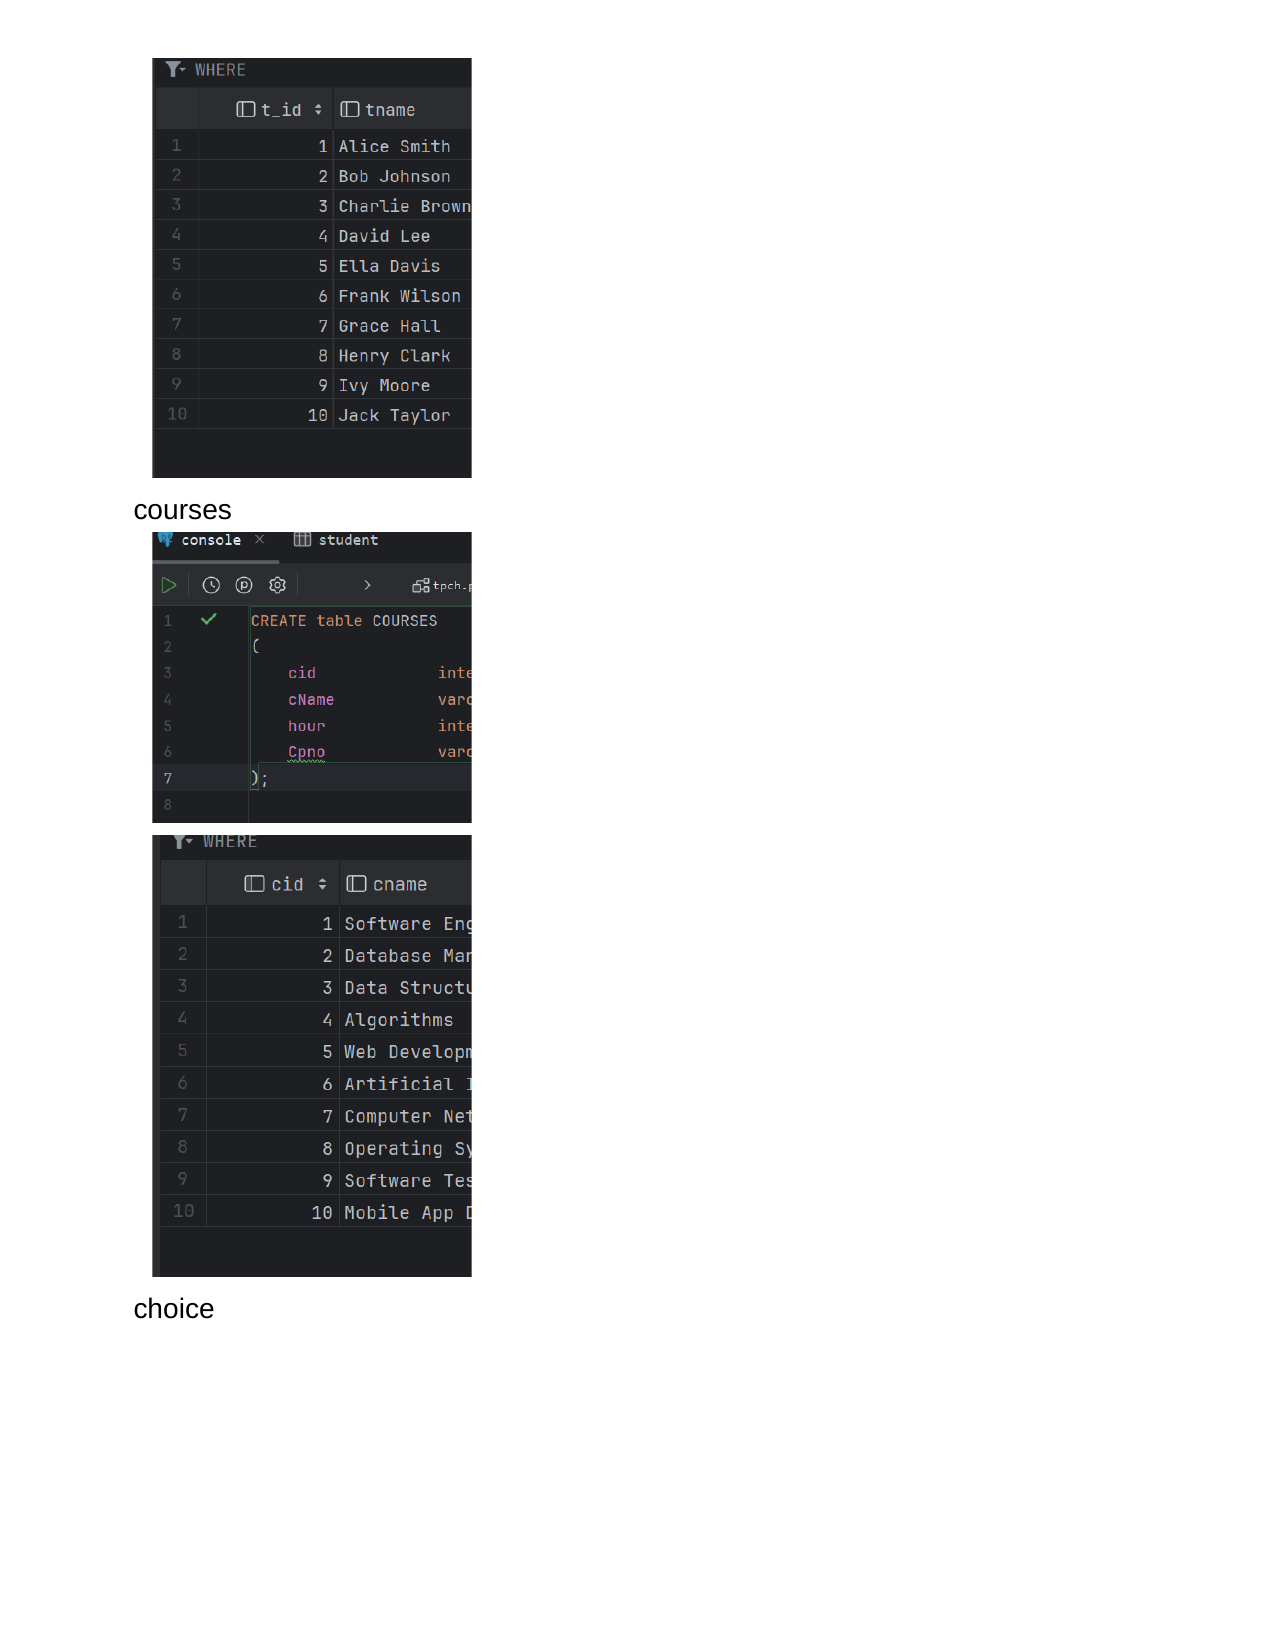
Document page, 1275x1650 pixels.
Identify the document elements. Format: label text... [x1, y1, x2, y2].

picture [152, 532, 472, 823]
picture [152, 835, 472, 1277]
picture [152, 58, 472, 478]
text choice [133, 1293, 472, 1324]
text courses [133, 494, 472, 526]
